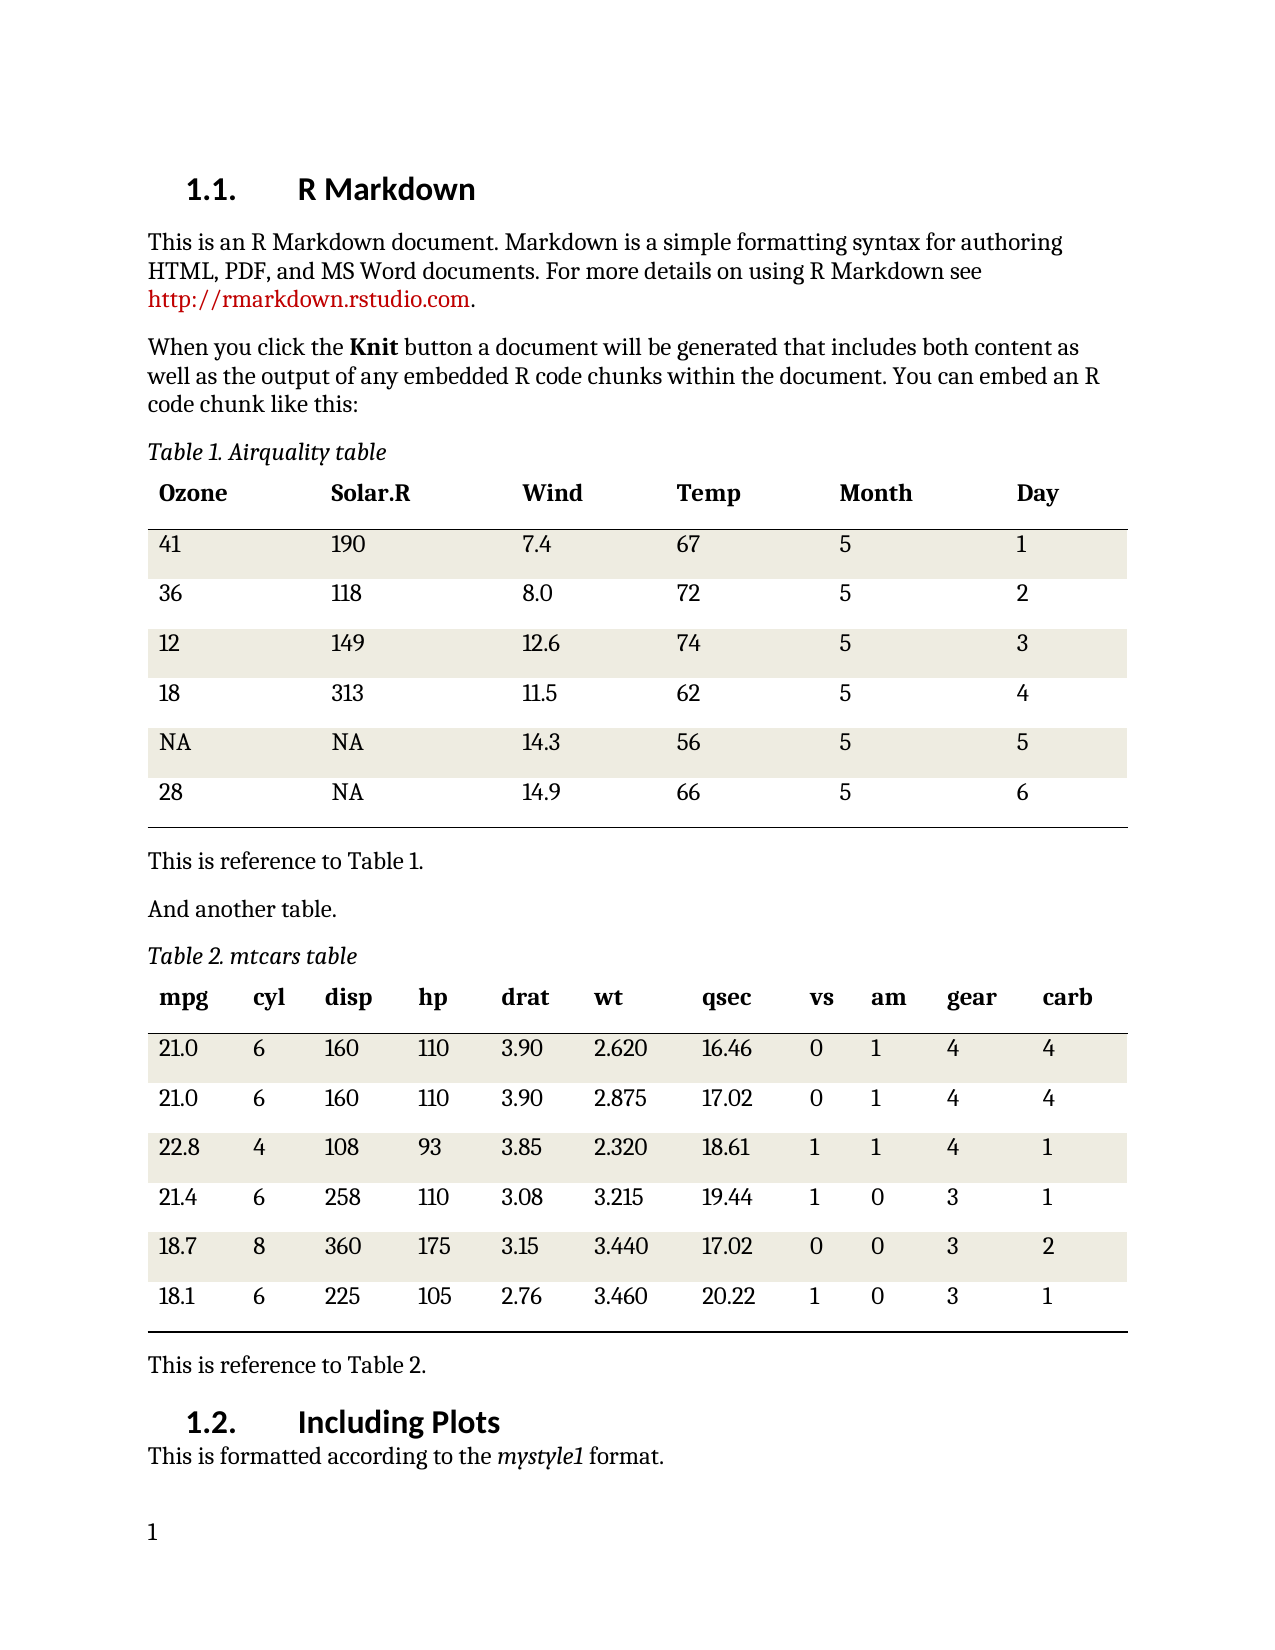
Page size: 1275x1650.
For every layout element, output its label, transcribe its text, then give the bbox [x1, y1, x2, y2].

text This is an R Markdown document. Markdown is a simple formatting syntax for authoring HTML, PDF, and MS Word documents. For more details on using R Markdown see http://rmarkdown.rstudio.com. [148, 228, 1127, 314]
table_cell 17.02 [691, 1232, 799, 1282]
table_cell 3.215 [583, 1183, 691, 1232]
table_cell 6 [242, 1183, 314, 1232]
table_cell 21.0 [148, 1084, 242, 1133]
table_cell 7.4 [511, 530, 665, 579]
text And another table. [148, 894, 1127, 923]
table_cell 4 [1005, 679, 1127, 728]
table_cell 0 [860, 1183, 936, 1232]
table_cell 20.22 [691, 1282, 799, 1331]
table_cell 0 [799, 1232, 860, 1282]
table_cell 6 [1005, 778, 1127, 827]
table_cell 4 [242, 1133, 314, 1183]
table_cell 5 [828, 629, 1005, 678]
table_cell 18 [148, 679, 320, 728]
table_cell 3.460 [583, 1282, 691, 1331]
table_header Solar.R [320, 479, 511, 529]
table_cell 0 [799, 1034, 860, 1083]
table_cell 6 [242, 1282, 314, 1331]
table_cell 67 [665, 530, 828, 579]
table_cell 3.85 [490, 1133, 583, 1183]
table_cell 12 [148, 629, 320, 678]
table_cell NA [320, 778, 511, 827]
table_cell 2.620 [583, 1034, 691, 1083]
table_cell 56 [665, 728, 828, 778]
text When you click the Knit button a document will be generated that includes both content as well as the output of any embedded R code chunks within the document. You can embed an R code chunk like this: [148, 333, 1127, 419]
table_cell 5 [828, 530, 1005, 579]
table_header am [860, 983, 936, 1033]
table_cell 160 [314, 1034, 407, 1083]
table_cell 3 [936, 1183, 1031, 1232]
table_cell 2.76 [490, 1282, 583, 1331]
table_cell 18.7 [148, 1232, 242, 1282]
table_cell 1 [1005, 530, 1127, 579]
text Table 1. Airquality table [148, 438, 1127, 467]
table_cell 5 [828, 579, 1005, 629]
table_cell 5 [1005, 728, 1127, 778]
table_cell 4 [936, 1034, 1031, 1083]
table_cell 5 [828, 778, 1005, 827]
table_cell NA [320, 728, 511, 778]
table_cell 66 [665, 778, 828, 827]
table_cell 5 [828, 728, 1005, 778]
table_cell 18.1 [148, 1282, 242, 1331]
table_cell 3.90 [490, 1084, 583, 1133]
table_cell 1 [799, 1183, 860, 1232]
table_cell 2 [1005, 579, 1127, 629]
text This is reference to Table 1. [148, 847, 1127, 876]
table_cell 19.44 [691, 1183, 799, 1232]
text Table 2. mtcars table [148, 942, 1127, 971]
table_cell 4 [1031, 1034, 1127, 1083]
table_cell 110 [407, 1084, 490, 1133]
table_cell 3.08 [490, 1183, 583, 1232]
table_cell 190 [320, 530, 511, 579]
table_cell 3.15 [490, 1232, 583, 1282]
table_cell 3 [1005, 629, 1127, 678]
table_cell 6 [242, 1084, 314, 1133]
table_cell 14.9 [511, 778, 665, 827]
table_cell 3.90 [490, 1034, 583, 1083]
table_header qsec [691, 983, 799, 1033]
table_cell 36 [148, 579, 320, 629]
table_cell 4 [1031, 1084, 1127, 1133]
table_cell 16.46 [691, 1034, 799, 1083]
table_cell 93 [407, 1133, 490, 1183]
table_cell 360 [314, 1232, 407, 1282]
table_cell 108 [314, 1133, 407, 1183]
table_header gear [936, 983, 1031, 1033]
table_header mpg [148, 983, 242, 1033]
table_cell 313 [320, 679, 511, 728]
table_header vs [799, 983, 860, 1033]
table_cell 1 [1031, 1133, 1127, 1183]
table_cell 110 [407, 1183, 490, 1232]
table_header Wind [511, 479, 665, 529]
table_header Day [1005, 479, 1127, 529]
table_header disp [314, 983, 407, 1033]
table_cell 225 [314, 1282, 407, 1331]
table_cell 2.875 [583, 1084, 691, 1133]
table_cell 72 [665, 579, 828, 629]
table_cell 21.0 [148, 1034, 242, 1083]
subtitle R Markdown [185, 168, 1127, 209]
table_cell 28 [148, 778, 320, 827]
table_cell 3.440 [583, 1232, 691, 1282]
table_cell 0 [860, 1232, 936, 1282]
table_cell 62 [665, 679, 828, 728]
table_cell 1 [1031, 1183, 1127, 1232]
table_cell 3 [936, 1282, 1031, 1331]
table_cell 21.4 [148, 1183, 242, 1232]
text This is formatted according to the mystyle1 format. [148, 1442, 1127, 1470]
table_cell 5 [828, 679, 1005, 728]
table_header carb [1031, 983, 1127, 1033]
table_header hp [407, 983, 490, 1033]
table_cell 74 [665, 629, 828, 678]
table_cell 0 [799, 1084, 860, 1133]
text This is reference to Table 2. [148, 1351, 1127, 1380]
table_cell 6 [242, 1034, 314, 1083]
table_cell 11.5 [511, 679, 665, 728]
table_cell 1 [799, 1282, 860, 1331]
table_cell 149 [320, 629, 511, 678]
table_cell 1 [1031, 1282, 1127, 1331]
table_cell 8.0 [511, 579, 665, 629]
table_cell 0 [860, 1282, 936, 1331]
table_cell 110 [407, 1034, 490, 1083]
table_cell 1 [860, 1133, 936, 1183]
table_cell 18.61 [691, 1133, 799, 1183]
table_cell 2 [1031, 1232, 1127, 1282]
table_cell 3 [936, 1232, 1031, 1282]
table_cell 118 [320, 579, 511, 629]
table_cell 14.3 [511, 728, 665, 778]
table_header cyl [242, 983, 314, 1033]
table_cell 41 [148, 530, 320, 579]
table_cell NA [148, 728, 320, 778]
table_header wt [583, 983, 691, 1033]
table_cell 22.8 [148, 1133, 242, 1183]
table_cell 1 [799, 1133, 860, 1183]
table_header Temp [665, 479, 828, 529]
table_cell 105 [407, 1282, 490, 1331]
table_cell 160 [314, 1084, 407, 1133]
table_cell 258 [314, 1183, 407, 1232]
table_header Ozone [148, 479, 320, 529]
table_cell 175 [407, 1232, 490, 1282]
table_cell 17.02 [691, 1084, 799, 1133]
table_cell 4 [936, 1133, 1031, 1183]
table_cell 12.6 [511, 629, 665, 678]
table_cell 8 [242, 1232, 314, 1282]
table_header drat [490, 983, 583, 1033]
table_cell 4 [936, 1084, 1031, 1133]
table_cell 1 [860, 1034, 936, 1083]
table_cell 2.320 [583, 1133, 691, 1183]
table_cell 1 [860, 1084, 936, 1133]
subtitle Including Plots [185, 1401, 1127, 1442]
table_header Month [828, 479, 1005, 529]
